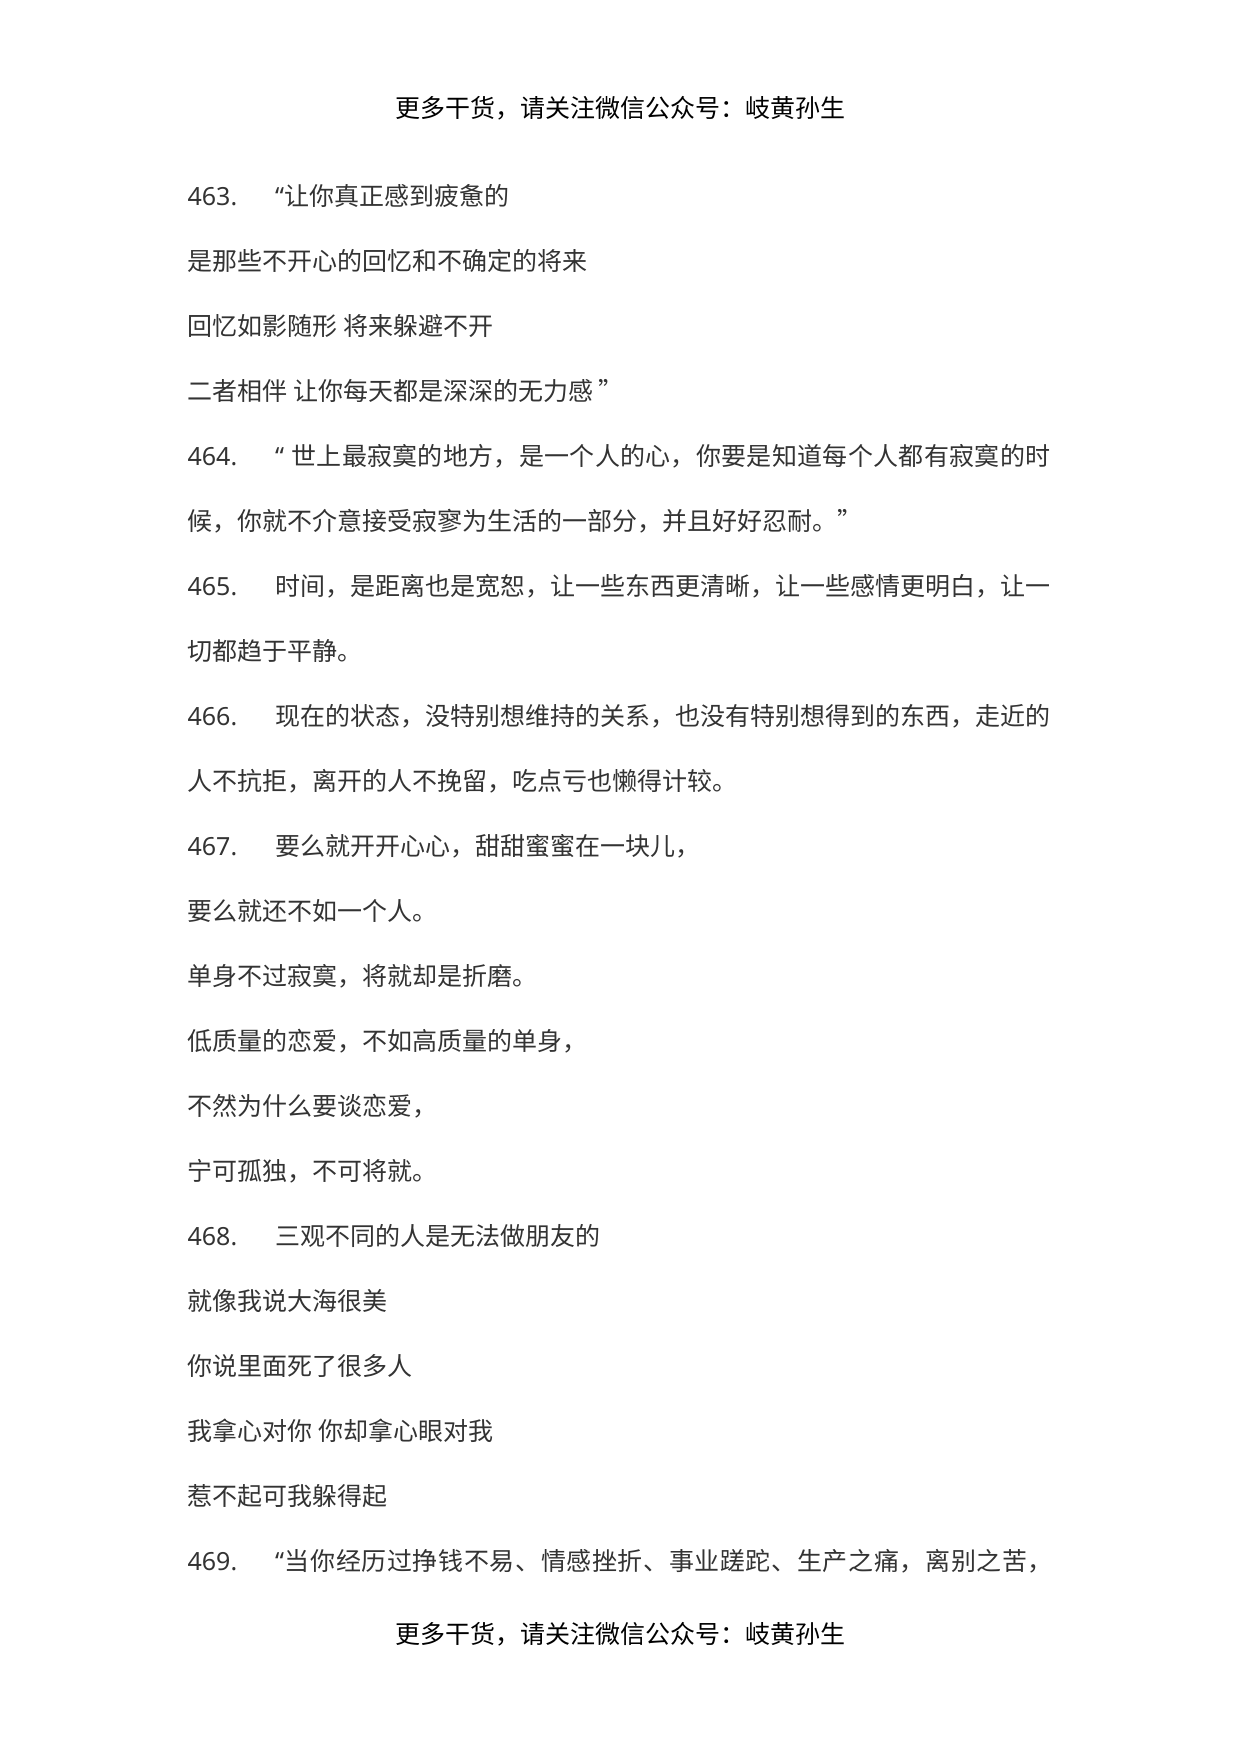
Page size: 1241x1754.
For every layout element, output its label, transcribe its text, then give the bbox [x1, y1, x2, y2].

list “ 世上最寂寞的地方，是一个人的心，你要是知道每个人都有寂寞的时候，你就不介意接受寂寥为生活的一部分，并且好好忍耐。” ​​​​ [187, 422, 1053, 552]
list 现在的状态，没特别想维持的关系，也没有特别想得到的东西，走近的人不抗拒，离开的人不挽留，吃点亏也懒得计较。 ​​​​ [187, 682, 1053, 812]
list 要么就开开心心，甜甜蜜蜜在一块儿， 要么就还不如一个人。 单身不过寂寞，将就却是折磨。 低质量的恋爱，不如高质量的单身， 不然为什么要谈恋爱， 宁可孤独，不可将就。 [187, 812, 1053, 1202]
list 时间，是距离也是宽恕，让一些东西更清晰，让一些感情更明白，让一切都趋于平静。 ​​​​ [187, 552, 1053, 682]
list 三观不同的人是无法做朋友的 就像我说大海很美 你说里面死了很多人 我拿心对你 你却拿心眼对我 惹不起可我躲得起 ​​​​ [187, 1202, 1053, 1527]
list “让你真正感到疲惫的 是那些不开心的回忆和不确定的将来 回忆如影随形 将来躲避不开 二者相伴 让你每天都是深深的无力感 ” ​​​​ [187, 162, 1053, 422]
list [187, 1527, 1053, 1592]
